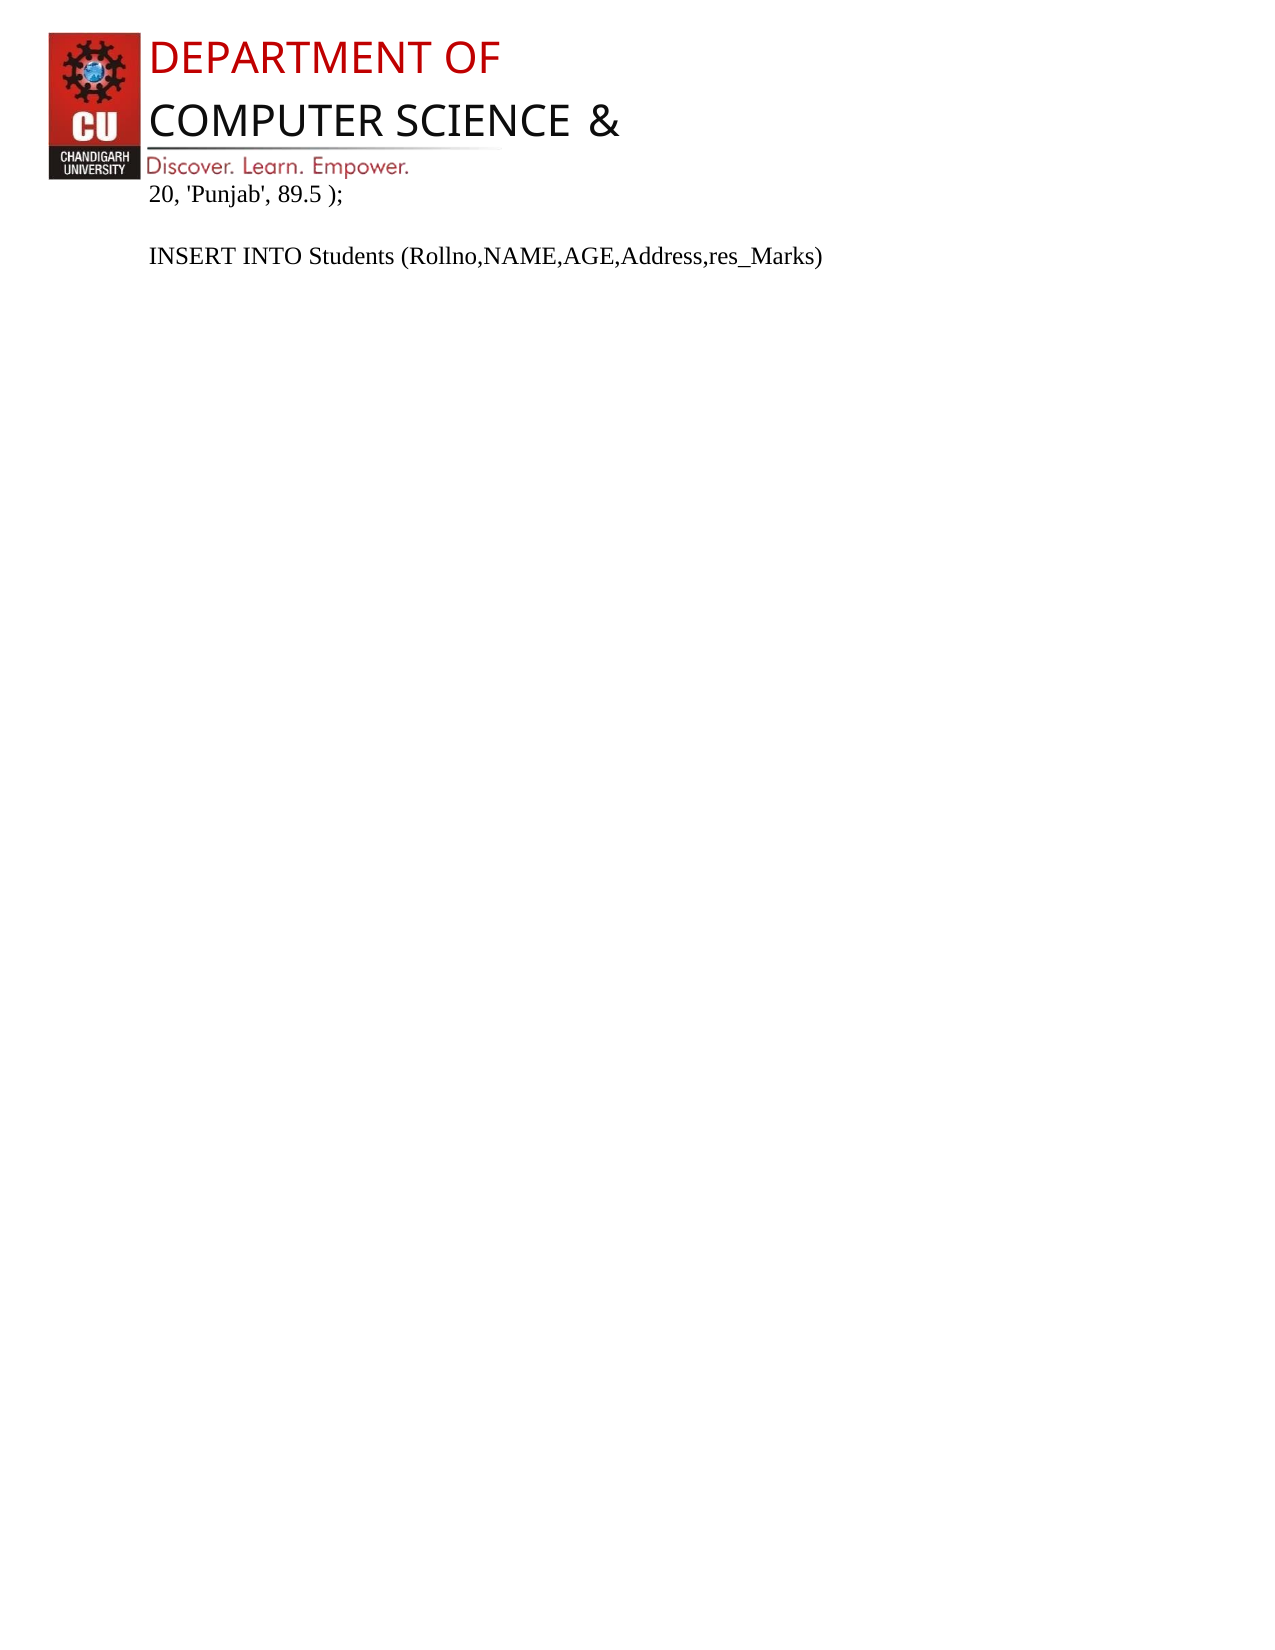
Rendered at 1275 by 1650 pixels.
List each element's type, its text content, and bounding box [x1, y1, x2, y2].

text INSERT INTO Students (Rollno,NAME,AGE,Address,res_Marks) [148, 241, 1275, 270]
text INSERT INTO Students (Rollno,NAME,AGE,Address,res_Marks) VALUES (5, 'Karan', 20, 'Punjab', 89.5 ); [148, 179, 822, 208]
picture [48, 32, 536, 180]
